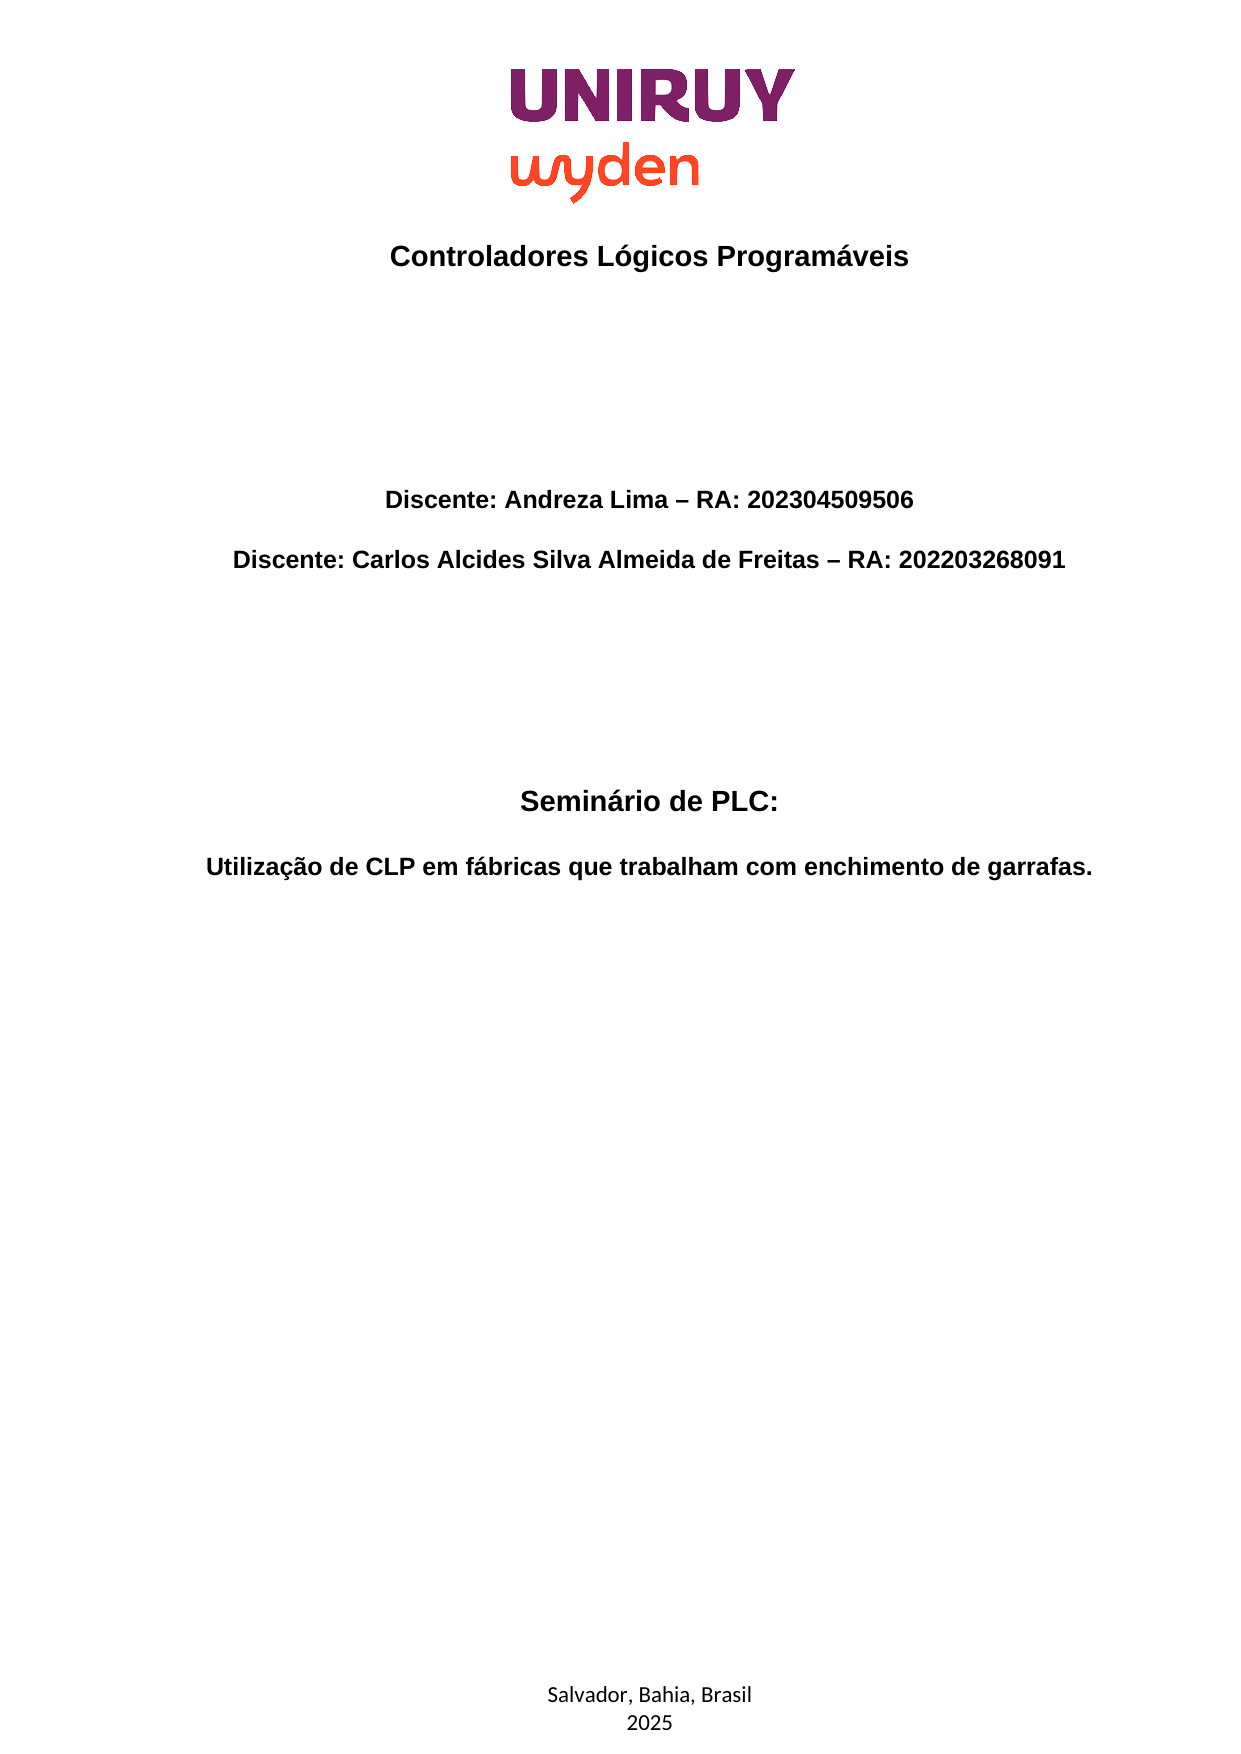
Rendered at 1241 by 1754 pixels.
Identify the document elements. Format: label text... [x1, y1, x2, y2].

text Discente: Andreza Lima – RA: 202304509506 [177, 486, 1122, 514]
text Discente: Carlos Alcides Silva Almeida de Freitas – RA: 202203268091 [177, 545, 1122, 574]
picture [502, 17, 798, 240]
text Utilização de CLP em fábricas que trabalham com enchimento de garrafas. [177, 851, 1122, 880]
text Controladores Lógicos Programáveis [177, 239, 1122, 273]
text Seminário de PLC: [177, 784, 1122, 818]
